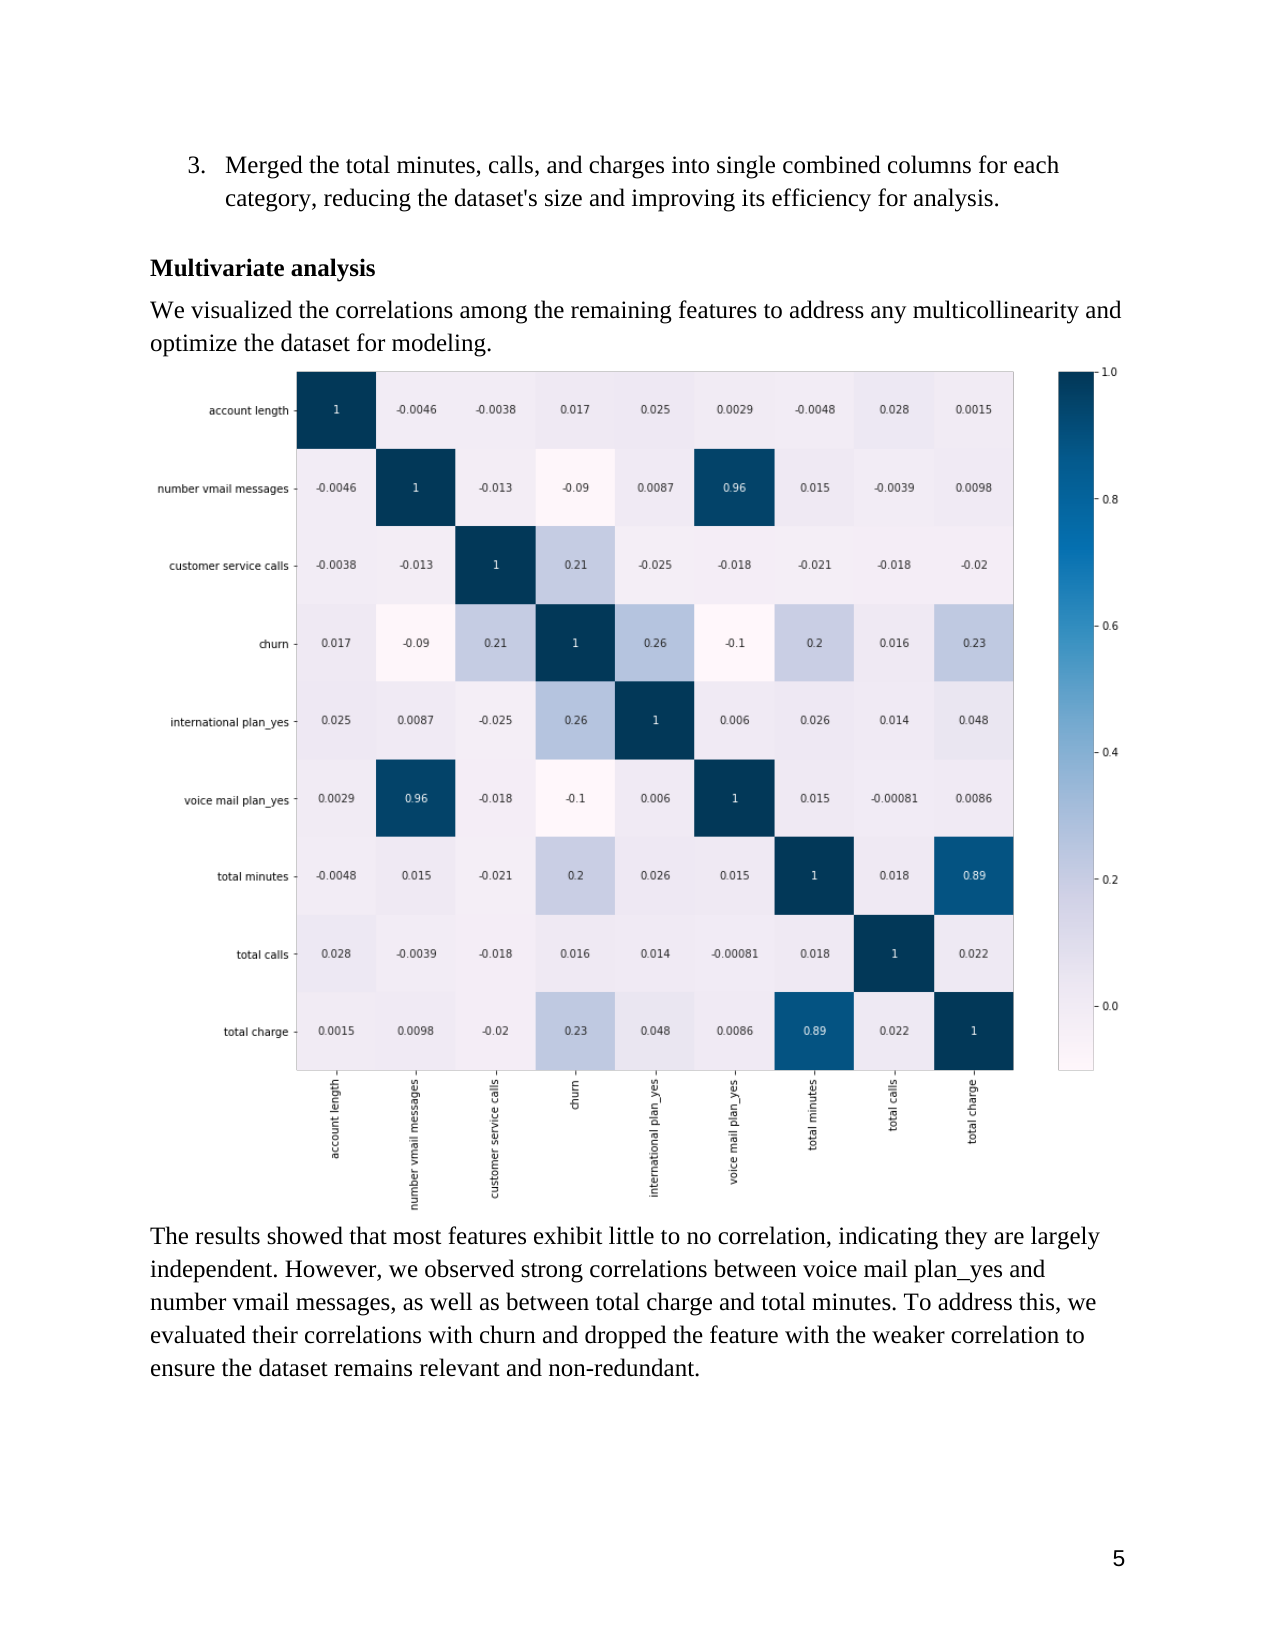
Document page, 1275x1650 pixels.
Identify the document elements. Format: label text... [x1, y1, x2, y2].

list Merged the total minutes, calls, and charges into single combined columns for each category, reducing the dataset's size and improving its efficiency for analysis. [187, 150, 1125, 212]
text The results showed that most features exhibit little to no correlation, indicating they are largely independent. However, we observed strong correlations between voice mail plan_yes and number vmail messages, as well as between total charge and total minutes. To address this, we evaluated their correlations with churn and dropped the feature with the weaker correlation to ensure the dataset remains relevant and non-redundant. [150, 1221, 1125, 1382]
text We visualized the correlations among the remaining features to address any multicollinearity and optimize the dataset for modeling. [150, 295, 1125, 357]
subtitle Multivariate analysis [150, 253, 1125, 282]
picture [150, 360, 1125, 1217]
